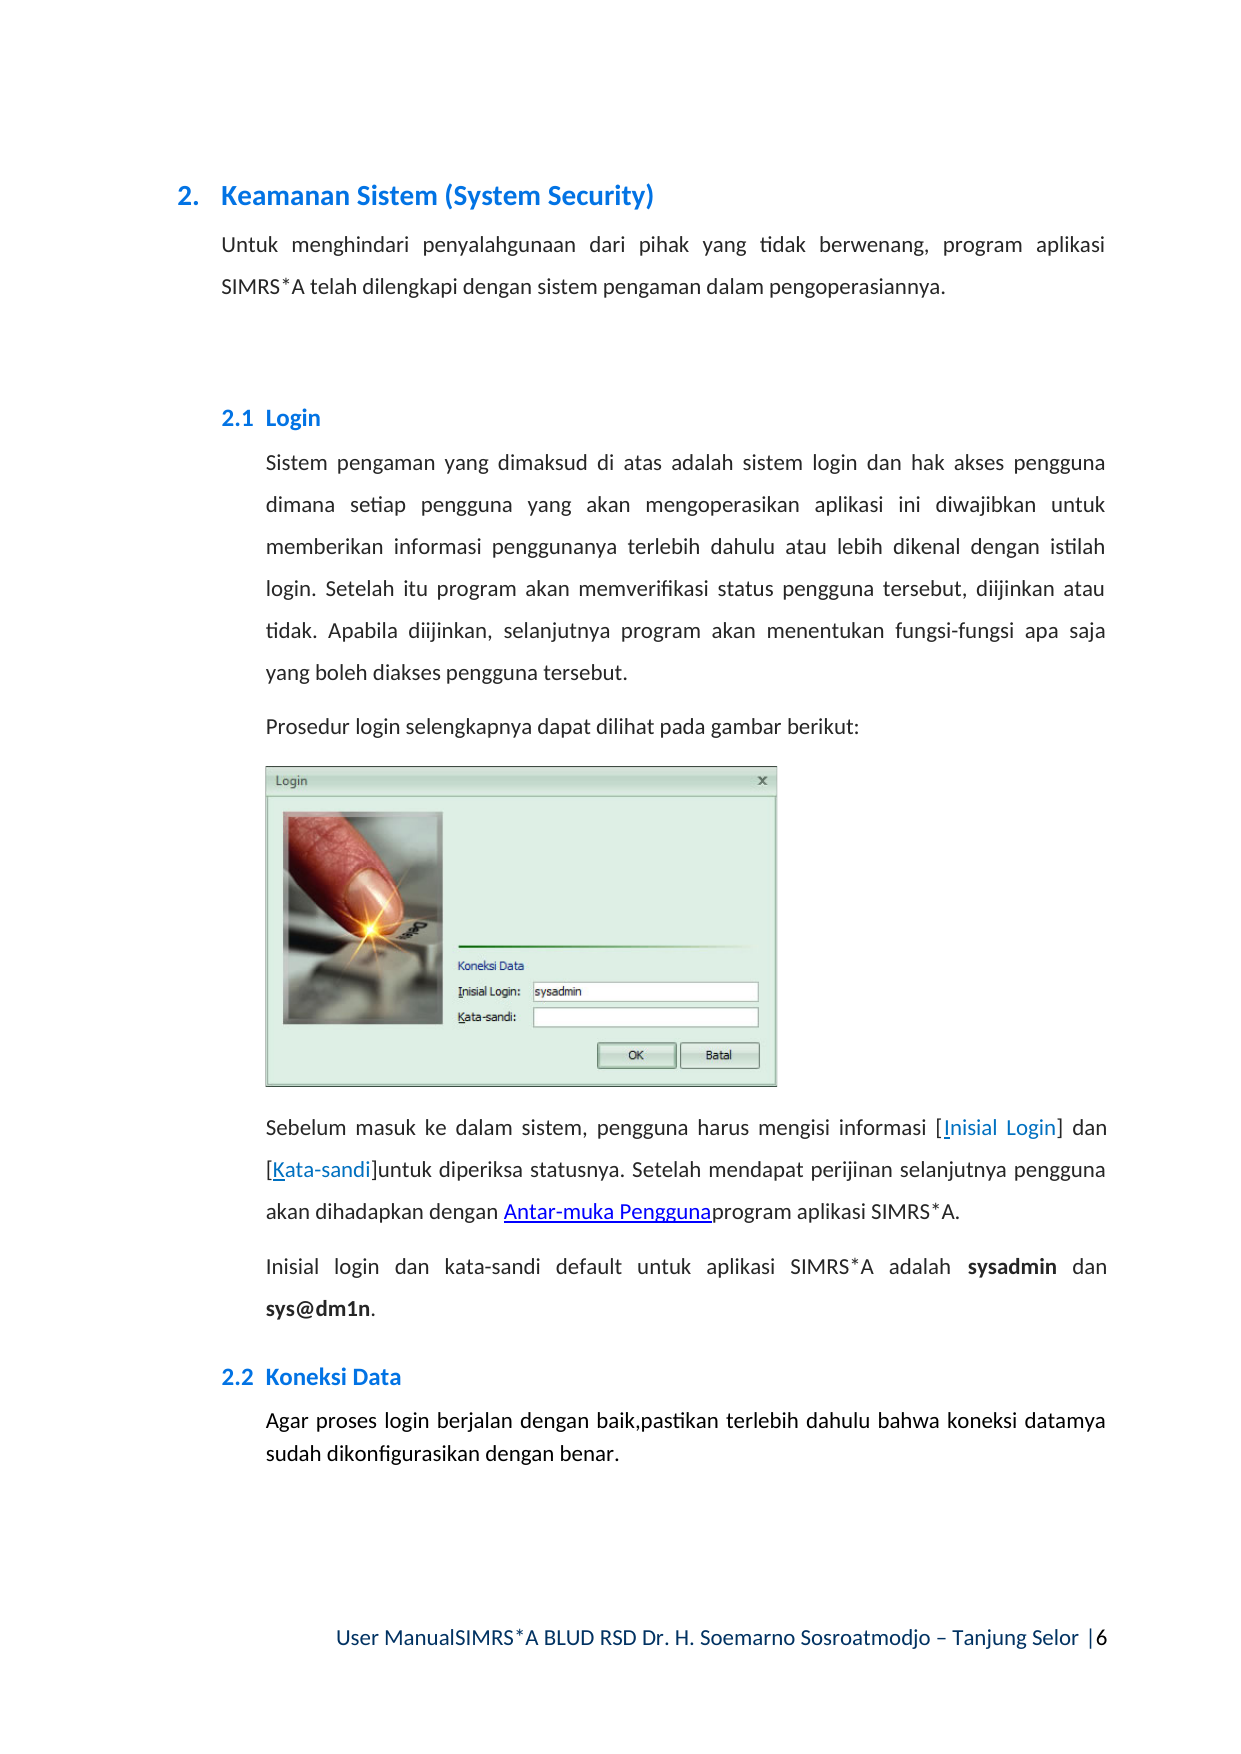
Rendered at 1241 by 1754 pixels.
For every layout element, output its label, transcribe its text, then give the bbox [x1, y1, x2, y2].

subtitle Login [221, 402, 1107, 433]
list Sebelum masuk ke dalam sistem, pengguna harus mengisi informasi [Inisial Login] dan [Kata-sandi]untuk diperiksa statusnya. Setelah mendapat perijinan selanjutnya pengguna akan dihadapkan dengan Antar-muka Penggunaprogram aplikasi SIMRS*A. [266, 1113, 1107, 1225]
list Prosedur login selengkapnya dapat dilihat pada gambar berikut: [266, 712, 1107, 740]
picture [265, 766, 778, 1087]
text Agar proses login berjalan dengan baik,pastikan terlebih dahulu bahwa koneksi datamya sudah dikonfigurasikan dengan benar. [266, 1406, 1107, 1467]
subtitle Keamanan Sistem (System Security) [177, 177, 1107, 213]
list Sistem pengaman yang dimaksud di atas adalah sistem login dan hak akses pengguna dimana setiap pengguna yang akan mengoperasikan aplikasi ini diwajibkan untuk memberikan informasi penggunanya terlebih dahulu atau lebih dikenal dengan istilah login. Setelah itu program akan memverifikasi status pengguna tersebut, diijinkan atau tidak. Apabila diijinkan, selanjutnya program akan menentukan fungsi-fungsi apa saja yang boleh diakses pengguna tersebut. [266, 448, 1107, 686]
list Inisial login dan kata-sandi default untuk aplikasi SIMRS*A adalah sysadmin dan sys@dm1n. [266, 1252, 1107, 1322]
list Untuk menghindari penyalahgunaan dari pihak yang tidak berwenang, program aplikasi SIMRS*A telah dilengkapi dengan sistem pengaman dalam pengoperasiannya. [221, 230, 1107, 300]
subtitle Koneksi Data [221, 1361, 1107, 1391]
